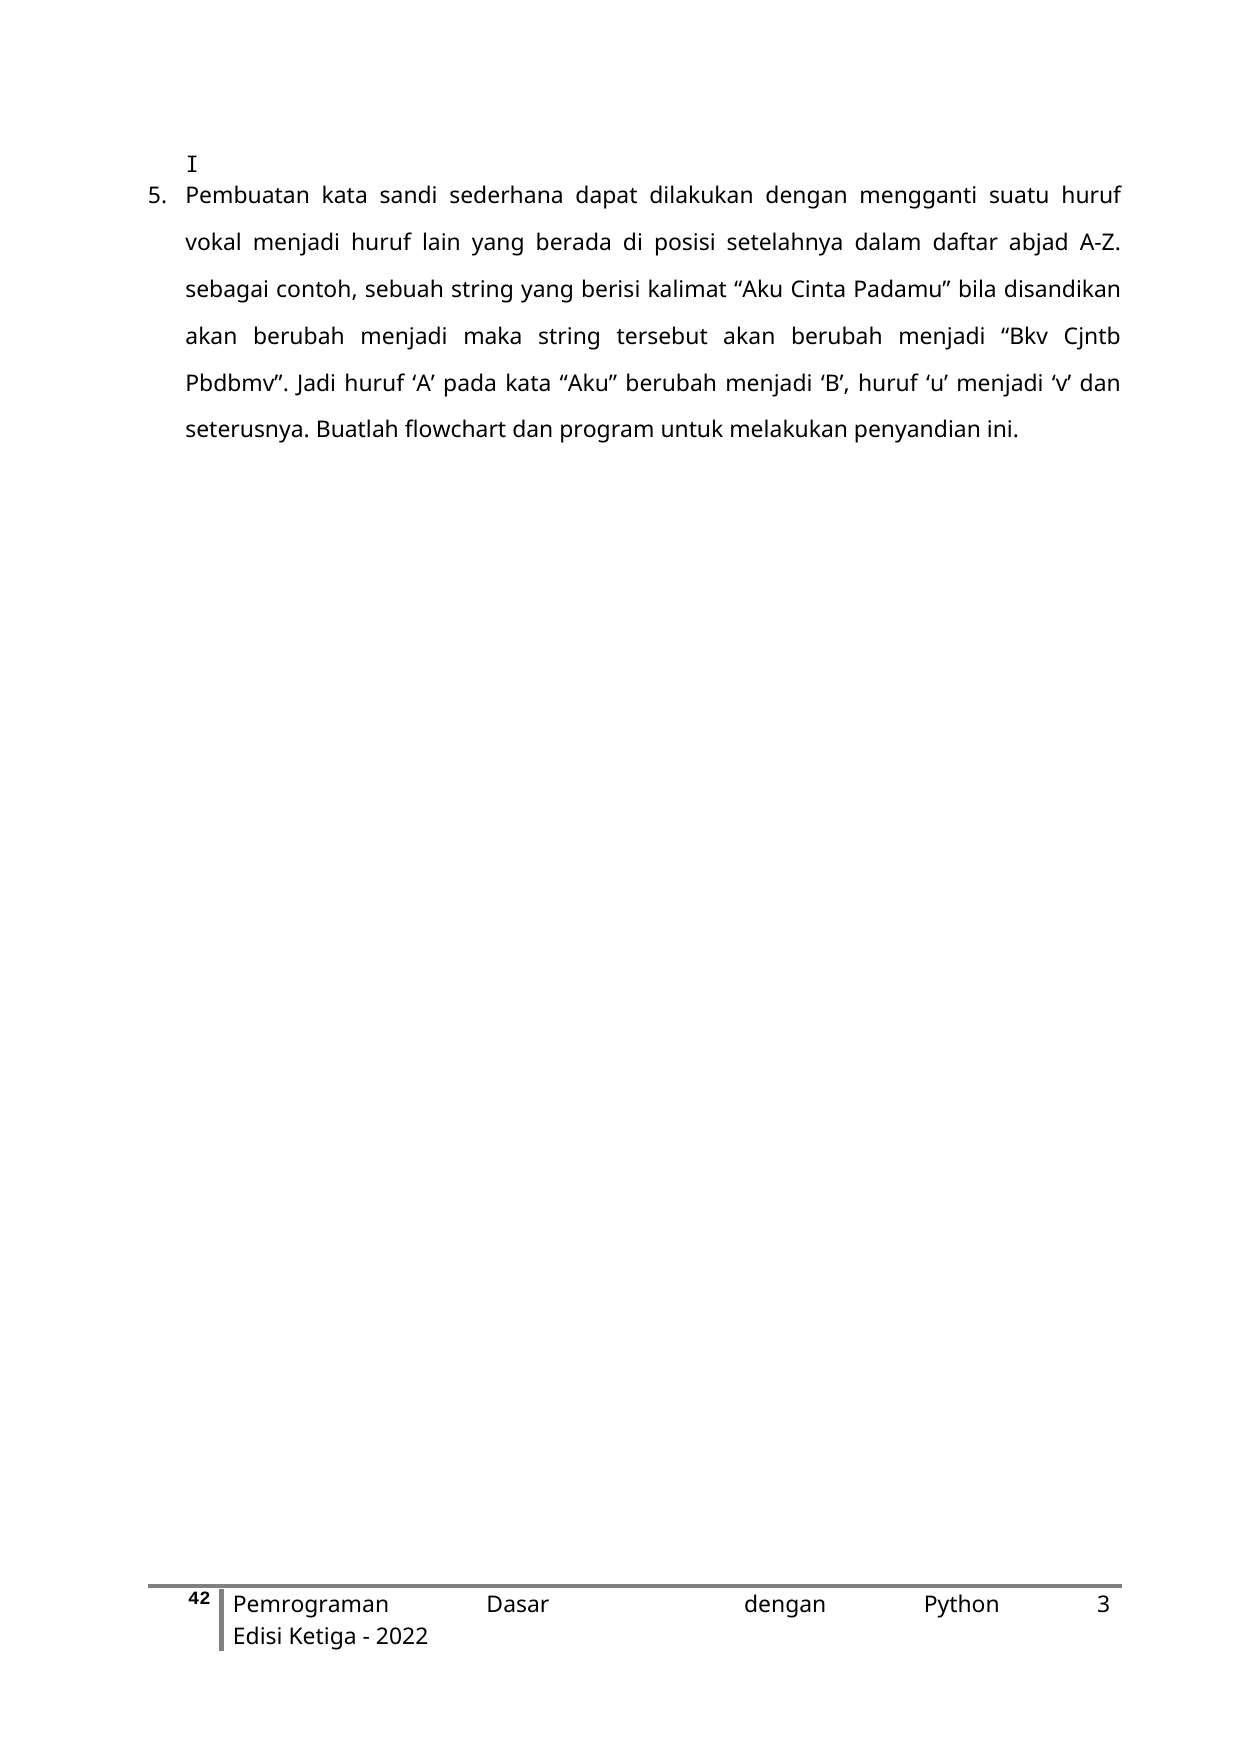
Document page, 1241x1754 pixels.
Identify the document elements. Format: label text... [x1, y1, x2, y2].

list I [185, 148, 1122, 179]
list Pembuatan kata sandi sederhana dapat dilakukan dengan mengganti suatu huruf vokal menjadi huruf lain yang berada di posisi setelahnya dalam daftar abjad A-Z. sebagai contoh, sebuah string yang berisi kalimat “Aku Cinta Padamu” bila disandikan akan berubah menjadi maka string tersebut akan berubah menjadi “Bkv Cjntb Pbdbmv”. Jadi huruf ‘A’ pada kata “Aku” berubah menjadi ‘B’, huruf ‘u’ menjadi ‘v’ dan seterusnya. Buatlah flowchart dan program untuk melakukan penyandian ini. [148, 179, 1122, 444]
